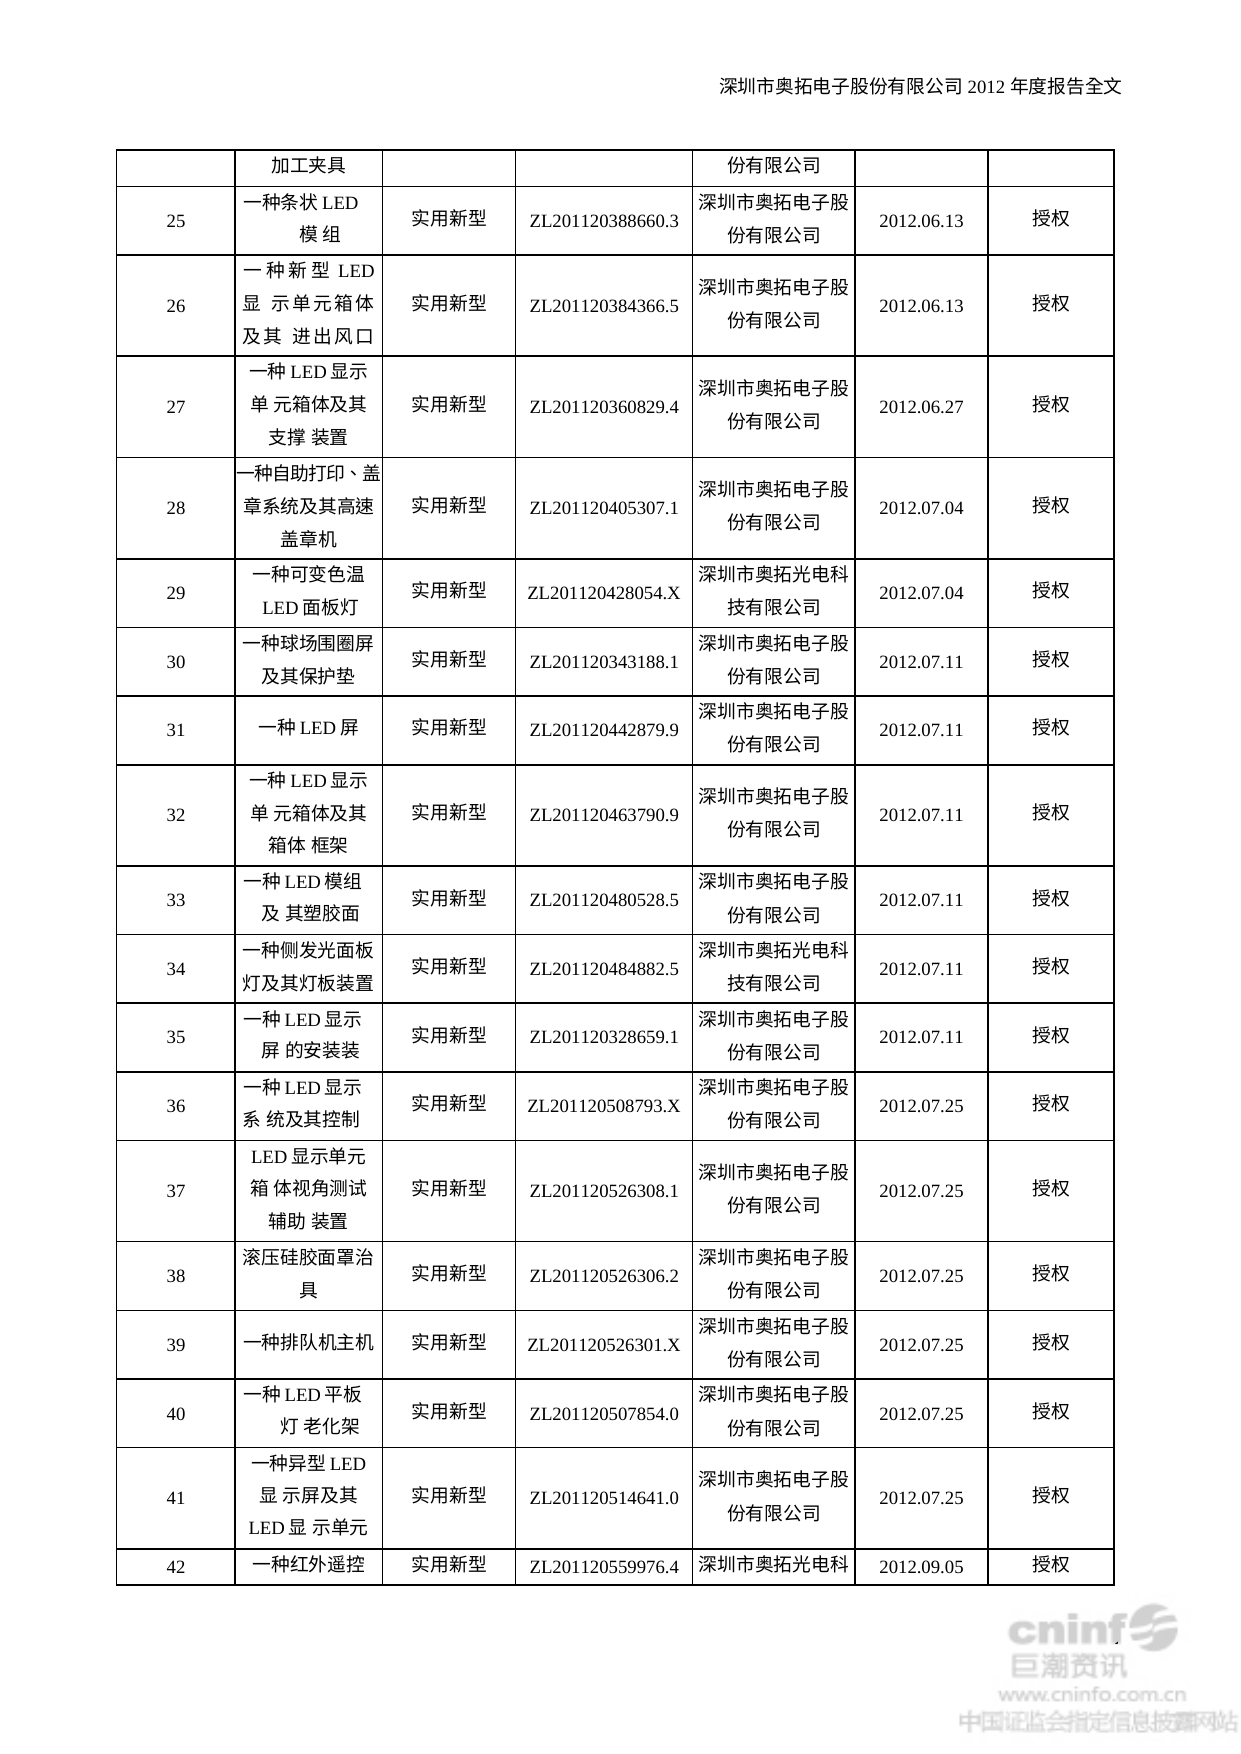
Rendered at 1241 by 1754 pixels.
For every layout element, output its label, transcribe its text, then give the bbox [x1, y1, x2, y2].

table_cell 授权 [989, 935, 1113, 1002]
table_cell 2012.07.11 [856, 697, 987, 764]
table_cell ZL201120484882.5 [516, 935, 692, 1002]
table_cell 实用新型 [383, 560, 515, 626]
table_cell 实用新型 [383, 1311, 515, 1378]
table_cell 滚压硅胶面罩治 具 [236, 1242, 382, 1309]
table_cell 授权 [989, 1004, 1113, 1071]
table_cell ZL201120526301.X [516, 1311, 692, 1378]
table_header [516, 151, 692, 186]
table_cell 授权 [989, 560, 1113, 626]
table_cell 深圳市奥拓电子股 份有限公司 [693, 1380, 854, 1447]
table_cell 35 [117, 1004, 234, 1071]
table_cell 38 [117, 1242, 234, 1309]
table_header [989, 151, 1113, 186]
table_cell ZL201120405307.1 [516, 458, 692, 558]
table_cell 28 [117, 458, 234, 558]
table_cell 授权 [989, 628, 1113, 695]
table_cell 授权 [989, 187, 1113, 254]
table_cell 实用新型 [383, 1141, 515, 1241]
table_cell 实用新型 [383, 256, 515, 355]
table_cell 34 [117, 935, 234, 1002]
table_cell 实用新型 [383, 697, 515, 764]
table_cell 深圳市奥拓电子股 份有限公司 [693, 697, 854, 764]
table_cell 一种红外遥控 [236, 1550, 382, 1584]
table_cell 实用新型 [383, 628, 515, 695]
table_cell 实用新型 [383, 1004, 515, 1071]
table_cell 授权 [989, 867, 1113, 934]
table_cell 2012.07.25 [856, 1380, 987, 1447]
table_cell 2012.07.25 [856, 1141, 987, 1241]
table_cell 29 [117, 560, 234, 626]
table_cell 深圳市奥拓电子股 份有限公司 [693, 357, 854, 456]
table_cell 实用新型 [383, 1073, 515, 1140]
table_cell 41 [117, 1448, 234, 1548]
table_cell 2012.07.25 [856, 1073, 987, 1140]
table_cell 深圳市奥拓电子股 份有限公司 [693, 867, 854, 934]
table_header [856, 151, 987, 186]
table_cell 深圳市奥拓光电科 技有限公司 [693, 935, 854, 1002]
table_cell ZL201120559976.4 [516, 1550, 692, 1584]
table_cell 26 [117, 256, 234, 355]
table_cell 一种LED模组及 其塑胶面罩 [236, 867, 382, 934]
table_cell 2012.09.05 [856, 1550, 987, 1584]
table_cell 授权 [989, 256, 1113, 355]
table_cell 授权 [989, 1448, 1113, 1548]
table_cell 33 [117, 867, 234, 934]
table_cell 36 [117, 1073, 234, 1140]
table_cell 实用新型 [383, 458, 515, 558]
table_cell ZL201120328659.1 [516, 1004, 692, 1071]
table_cell 2012.07.04 [856, 458, 987, 558]
table_cell 深圳市奥拓电子股 份有限公司 [693, 1141, 854, 1241]
table_header 份有限公司 [693, 151, 854, 186]
table_cell 实用新型 [383, 935, 515, 1002]
table_cell 一种自助打印、盖 章系统及其高速 盖章机 [236, 458, 382, 558]
table_cell ZL201120480528.5 [516, 867, 692, 934]
table_cell 深圳市奥拓电子股 份有限公司 [693, 1073, 854, 1140]
table_cell 授权 [989, 458, 1113, 558]
table_cell 深圳市奥拓电子股 份有限公司 [693, 1004, 854, 1071]
table_cell 2012.07.11 [856, 766, 987, 865]
table_cell ZL201120514641.0 [516, 1448, 692, 1548]
table_cell ZL201120526306.2 [516, 1242, 692, 1309]
table_cell 授权 [989, 1242, 1113, 1309]
table_cell 一种LED屏 [236, 697, 382, 764]
table_cell 实用新型 [383, 187, 515, 254]
table_header [383, 151, 515, 186]
table_cell 39 [117, 1311, 234, 1378]
table_cell 31 [117, 697, 234, 764]
table_cell 授权 [989, 357, 1113, 456]
table_cell 一种可变色温 LED面板灯 [236, 560, 382, 626]
table_cell 实用新型 [383, 357, 515, 456]
table_cell 2012.07.25 [856, 1448, 987, 1548]
table_cell 2012.07.04 [856, 560, 987, 626]
table_cell ZL201120360829.4 [516, 357, 692, 456]
table_cell 30 [117, 628, 234, 695]
table_cell ZL201120428054.X [516, 560, 692, 626]
table_cell 2012.07.11 [856, 1004, 987, 1071]
table_cell 实用新型 [383, 1242, 515, 1309]
table_cell 一种异型LED显 示屏及其LED显 示单元箱体 [236, 1448, 382, 1548]
table_cell 深圳市奥拓电子股 份有限公司 [693, 628, 854, 695]
table_cell 一种侧发光面板 灯及其灯板装置 [236, 935, 382, 1002]
table_cell 一种排队机主机 [236, 1311, 382, 1378]
table_cell 2012.06.13 [856, 187, 987, 254]
table_cell 深圳市奥拓电子股 份有限公司 [693, 458, 854, 558]
table_cell 2012.07.11 [856, 628, 987, 695]
table_cell ZL201120442879.9 [516, 697, 692, 764]
table_cell ZL201120507854.0 [516, 1380, 692, 1447]
table_cell 2012.06.27 [856, 357, 987, 456]
table_cell 一种LED显示系 统及其控制机柜 [236, 1073, 382, 1140]
table_cell 深圳市奥拓电子股 份有限公司 [693, 1311, 854, 1378]
table_cell 2012.07.25 [856, 1242, 987, 1309]
table_cell 42 [117, 1550, 234, 1584]
table_cell 深圳市奥拓电子股 份有限公司 [693, 187, 854, 254]
table_cell 37 [117, 1141, 234, 1241]
table_header [117, 151, 234, 186]
table_cell 授权 [989, 766, 1113, 865]
table_cell 实用新型 [383, 1380, 515, 1447]
table_cell ZL201120508793.X [516, 1073, 692, 1140]
table_cell 授权 [989, 1380, 1113, 1447]
table_cell 深圳市奥拓光电科 [693, 1550, 854, 1584]
table_cell 一种LED显示屏 的安装装置 [236, 1004, 382, 1071]
table_cell 深圳市奥拓电子股 份有限公司 [693, 1242, 854, 1309]
table_header 加工夹具 [236, 151, 382, 186]
table_cell 深圳市奥拓电子股 份有限公司 [693, 766, 854, 865]
table_cell 2012.07.11 [856, 867, 987, 934]
table_cell 2012.07.25 [856, 1311, 987, 1378]
table_cell ZL201120463790.9 [516, 766, 692, 865]
table_cell 授权 [989, 1550, 1113, 1584]
table_cell 2012.07.11 [856, 935, 987, 1002]
table_cell 一种LED显示单 元箱体及其箱体 框架 [236, 766, 382, 865]
table_cell 深圳市奥拓光电科 技有限公司 [693, 560, 854, 626]
table_cell ZL201120526308.1 [516, 1141, 692, 1241]
table_cell LED显示单元箱 体视角测试辅助 装置 [236, 1141, 382, 1241]
table_cell ZL201120343188.1 [516, 628, 692, 695]
table_cell 一种LED平板灯 老化架 [236, 1380, 382, 1447]
table_cell 一种LED显示单 元箱体及其支撑 装置 [236, 357, 382, 456]
table_cell 实用新型 [383, 1550, 515, 1584]
table_cell 32 [117, 766, 234, 865]
table_cell 深圳市奥拓电子股 份有限公司 [693, 1448, 854, 1548]
table_cell ZL201120384366.5 [516, 256, 692, 355]
table_cell 实用新型 [383, 867, 515, 934]
table_cell 一种球场围圈屏 及其保护垫 [236, 628, 382, 695]
table_cell 一种条状LED模 组 [236, 187, 382, 254]
table_cell 授权 [989, 1073, 1113, 1140]
table_cell ZL201120388660.3 [516, 187, 692, 254]
table_cell 授权 [989, 1141, 1113, 1241]
table_cell 40 [117, 1380, 234, 1447]
table_cell 25 [117, 187, 234, 254]
table_cell 实用新型 [383, 766, 515, 865]
picture [958, 1593, 1241, 1754]
table_cell 2012.06.13 [856, 256, 987, 355]
table_cell 深圳市奥拓电子股 份有限公司 [693, 256, 854, 355]
table_cell 27 [117, 357, 234, 456]
table_cell 授权 [989, 697, 1113, 764]
table_cell 授权 [989, 1311, 1113, 1378]
table_cell 实用新型 [383, 1448, 515, 1548]
table_cell 一种新型LED显 示单元箱体及其 进出风口模组 [236, 256, 382, 355]
